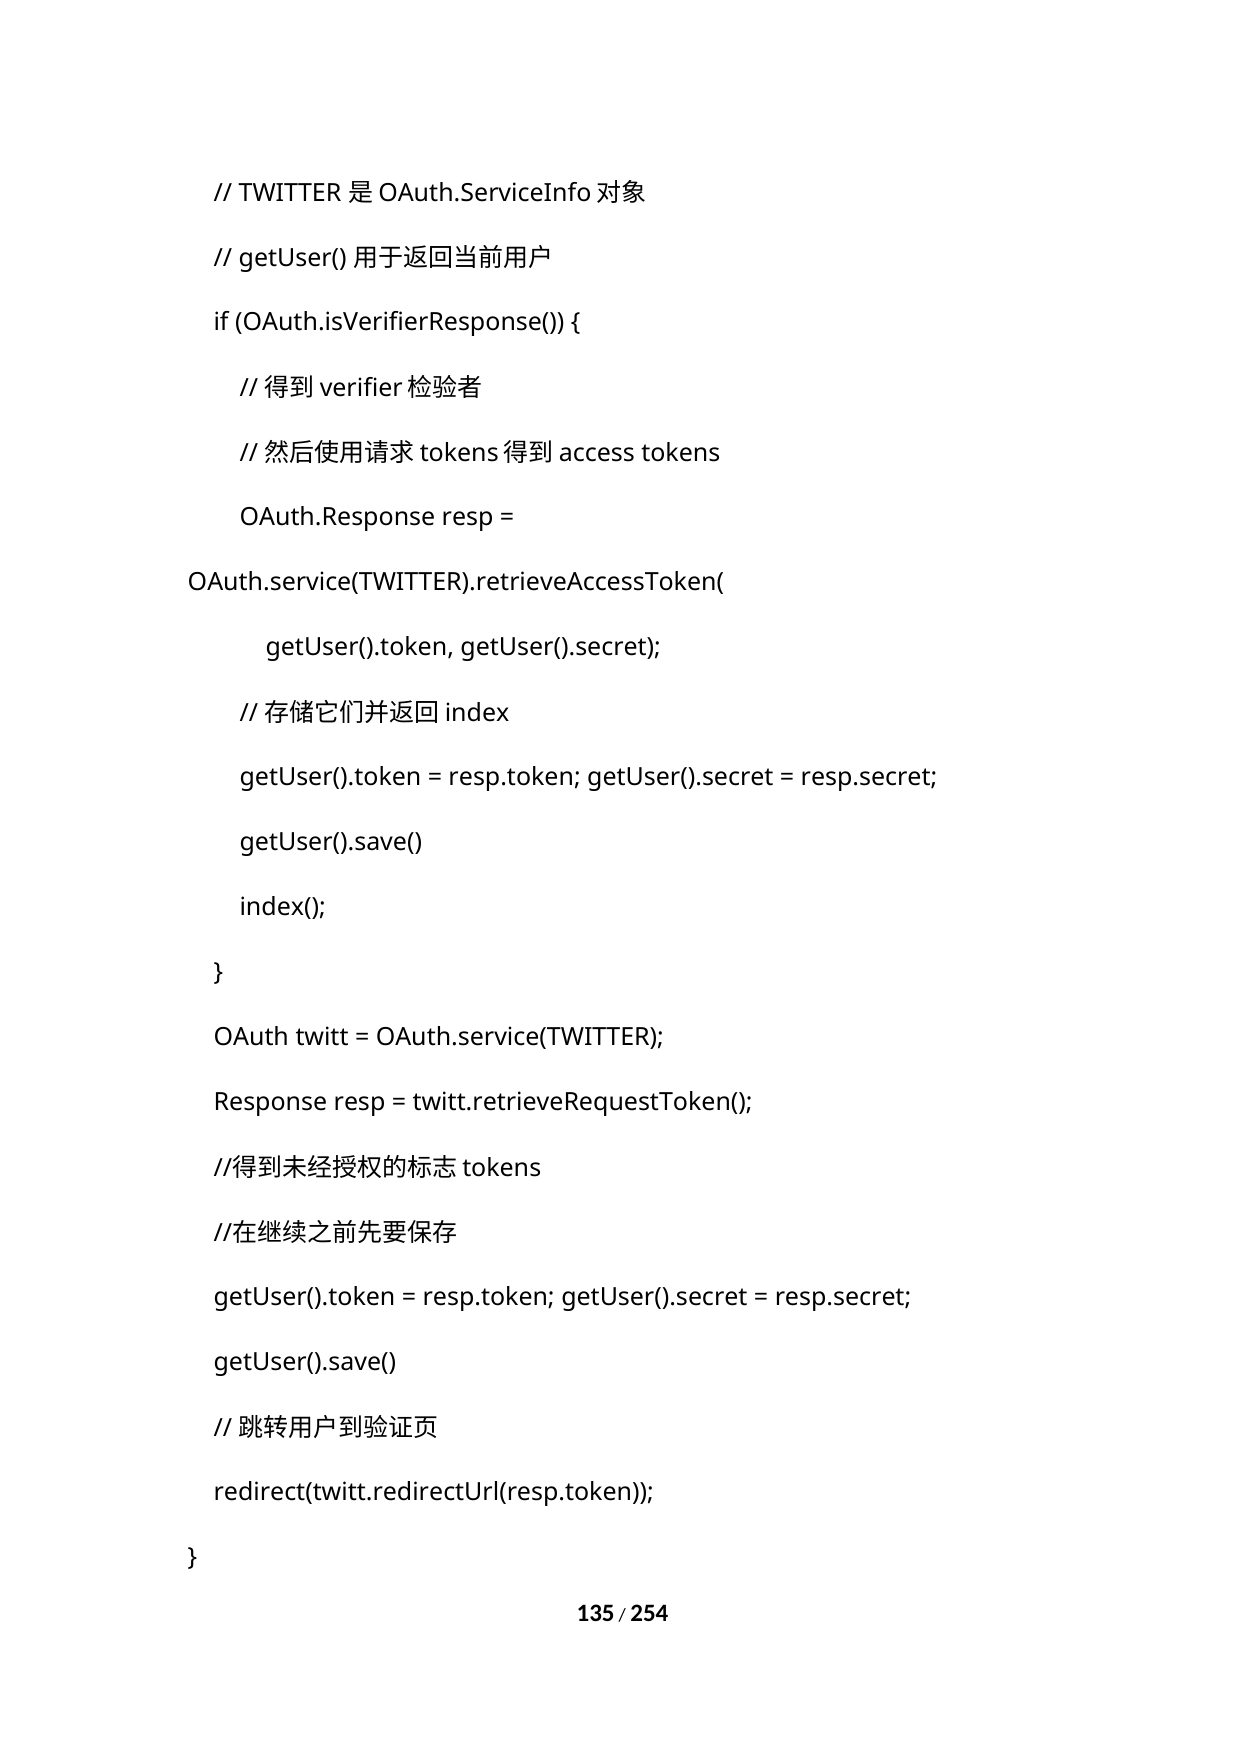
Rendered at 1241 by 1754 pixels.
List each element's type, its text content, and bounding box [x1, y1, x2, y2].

text OAuth twitt = OAuth.service(TWITTER); [187, 1003, 1053, 1068]
text //得到未经授权的标志tokens [187, 1133, 1053, 1198]
text } [187, 1523, 1053, 1588]
text getUser().save() [187, 808, 1053, 873]
text getUser().token = resp.token; getUser().secret = resp.secret; [187, 743, 1053, 808]
text getUser().token, getUser().secret); [187, 613, 1053, 678]
text getUser().token = resp.token; getUser().secret = resp.secret; [187, 1263, 1053, 1328]
text redirect(twitt.redirectUrl(resp.token)); [187, 1458, 1053, 1523]
text // getUser() 用于返回当前用户 [187, 223, 1053, 288]
text // TWITTER 是OAuth.ServiceInfo对象 [187, 158, 1053, 223]
text Response resp = twitt.retrieveRequestToken(); [187, 1068, 1053, 1133]
text //在继续之前先要保存 [187, 1198, 1053, 1263]
text // 跳转用户到验证页 [187, 1393, 1053, 1458]
text // 存储它们并返回index [187, 678, 1053, 743]
text // 然后使用请求tokens得到access tokens [187, 418, 1053, 483]
text OAuth.Response resp = OAuth.service(TWITTER).retrieveAccessToken( [187, 483, 1053, 613]
text // 得到verifier检验者 [187, 353, 1053, 418]
text index(); [187, 873, 1053, 938]
text if (OAuth.isVerifierResponse()) { [187, 288, 1053, 353]
text getUser().save() [187, 1328, 1053, 1393]
text } [187, 938, 1053, 1003]
